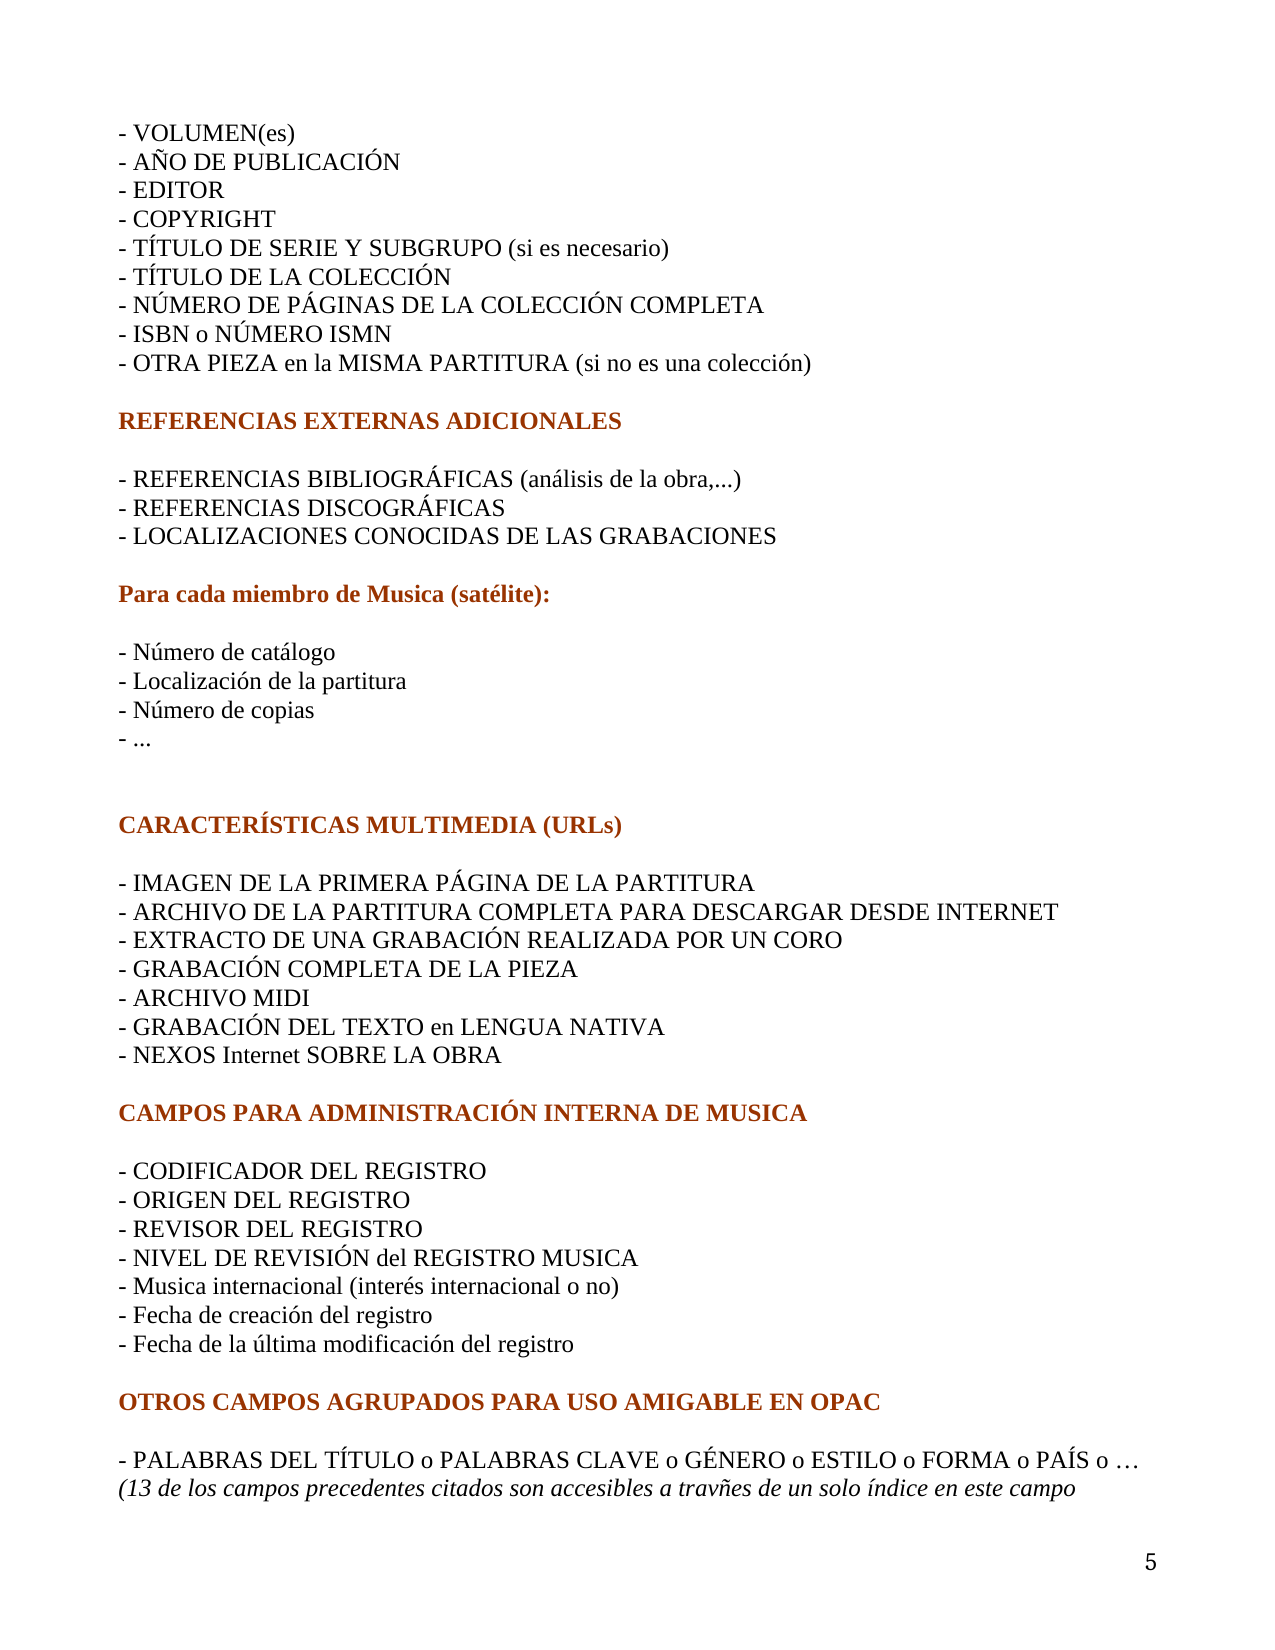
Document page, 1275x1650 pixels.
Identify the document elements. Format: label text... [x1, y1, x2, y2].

text - REFERENCIAS BIBLIOGRÁFICAS (análisis de la obra,...) - REFERENCIAS DISCOGRÁFICAS - LOCALIZACIONES CONOCIDAS DE LAS GRABACIONES [118, 464, 1157, 550]
text - IMAGEN DE LA PRIMERA PÁGINA DE LA PARTITURA - ARCHIVO DE LA PARTITURA COMPLETA PARA DESCARGAR DESDE INTERNET - EXTRACTO DE UNA GRABACIÓN REALIZADA POR UN CORO - GRABACIÓN COMPLETA DE LA PIEZA - ARCHIVO MIDI - GRABACIÓN DEL TEXTO en LENGUA NATIVA - NEXOS Internet SOBRE LA OBRA [118, 868, 1157, 1069]
text - CODIFICADOR DEL REGISTRO - ORIGEN DEL REGISTRO - REVISOR DEL REGISTRO - NIVEL DE REVISIÓN del REGISTRO MUSICA - Musica internacional (interés internacional o no) - Fecha de creación del registro - Fecha de la última modificación del registro [118, 1156, 1157, 1358]
text - Número de catálogo - Localización de la partitura - Número de copias - ... [118, 637, 1157, 752]
text CAMPOS PARA ADMINISTRACIÓN INTERNA DE MUSICA [118, 1098, 1157, 1127]
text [118, 118, 1157, 377]
text REFERENCIAS EXTERNAS ADICIONALES [118, 406, 1157, 435]
text CARACTERÍSTICAS MULTIMEDIA (URLs) [118, 781, 1157, 839]
text OTROS CAMPOS AGRUPADOS PARA USO AMIGABLE EN OPAC [118, 1387, 1157, 1416]
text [118, 1445, 1157, 1502]
text Para cada miembro de Musica (satélite): [118, 579, 1157, 608]
